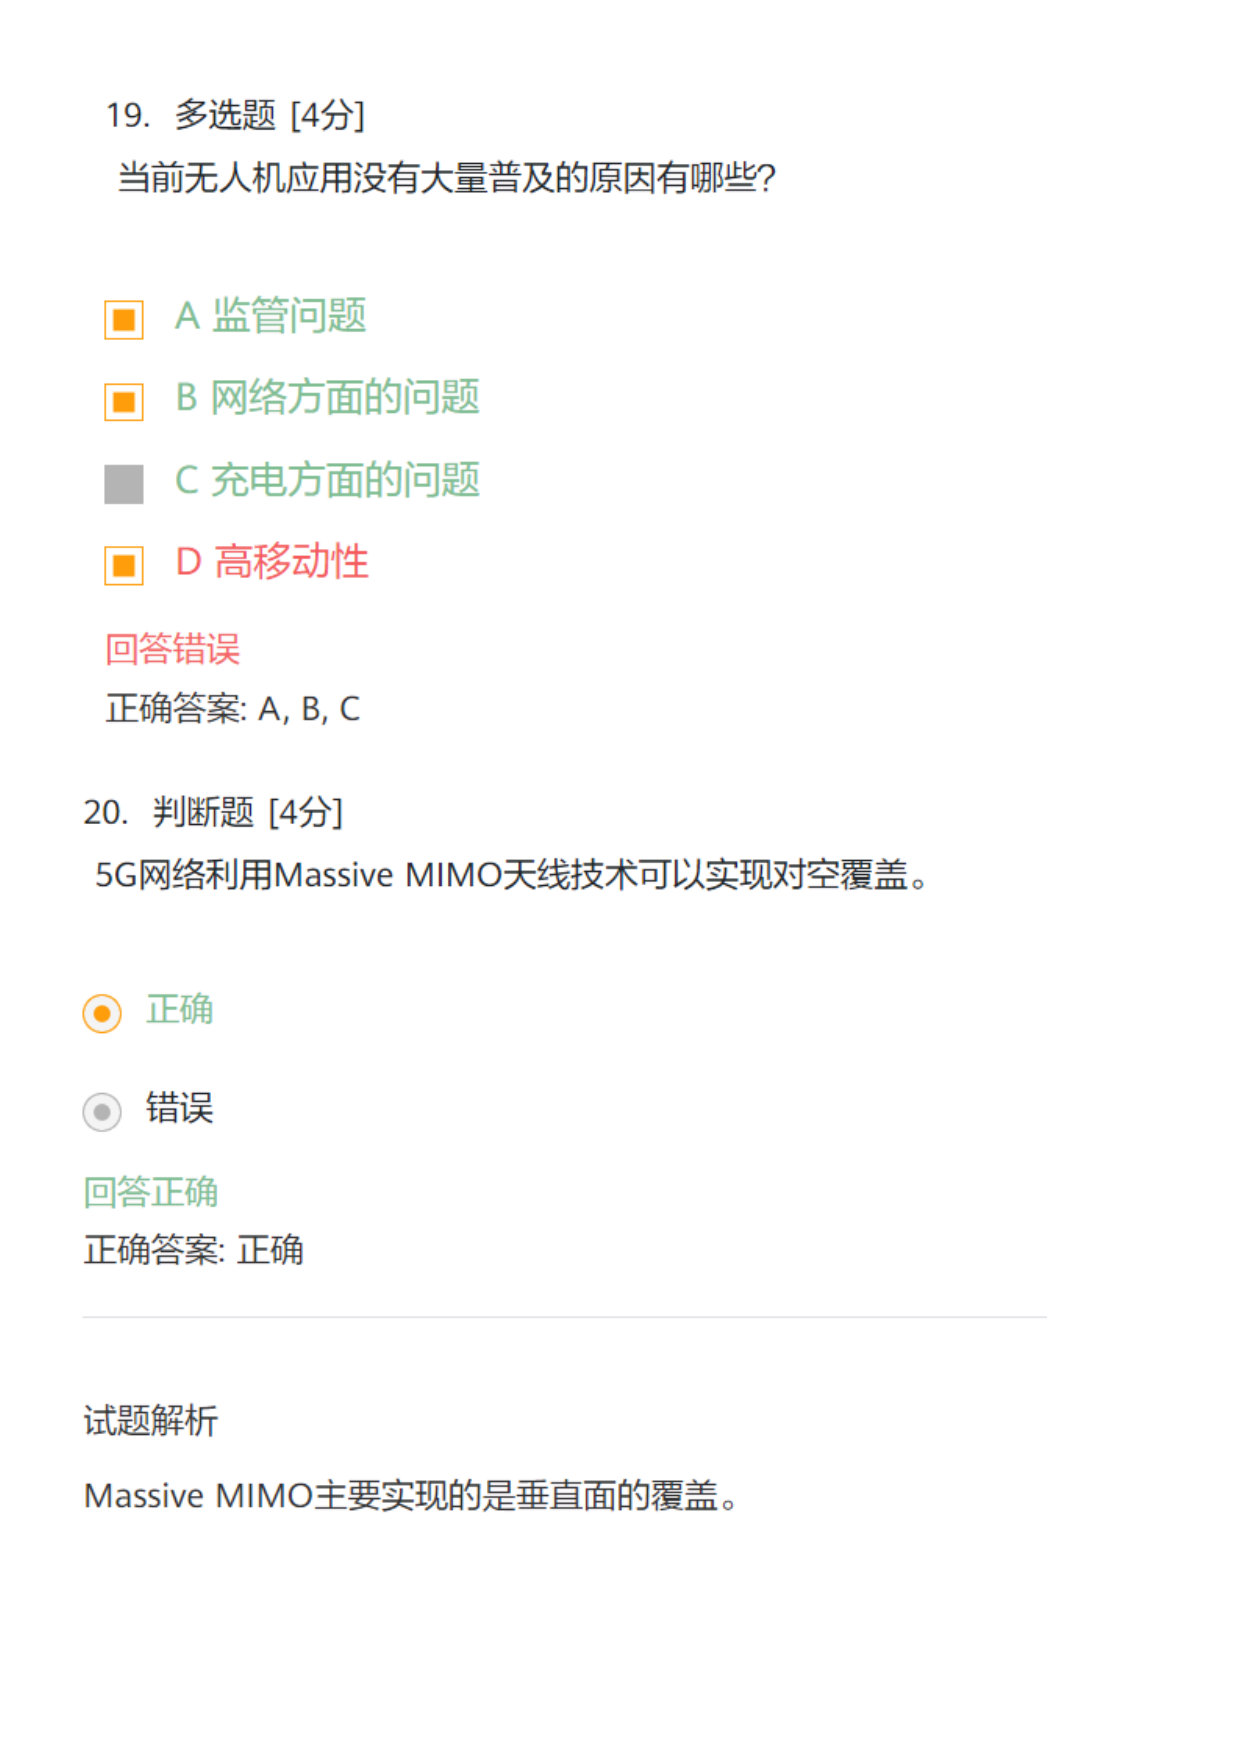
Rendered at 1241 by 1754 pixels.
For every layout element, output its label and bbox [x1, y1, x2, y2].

picture [75, 80, 808, 747]
picture [75, 763, 1047, 1520]
